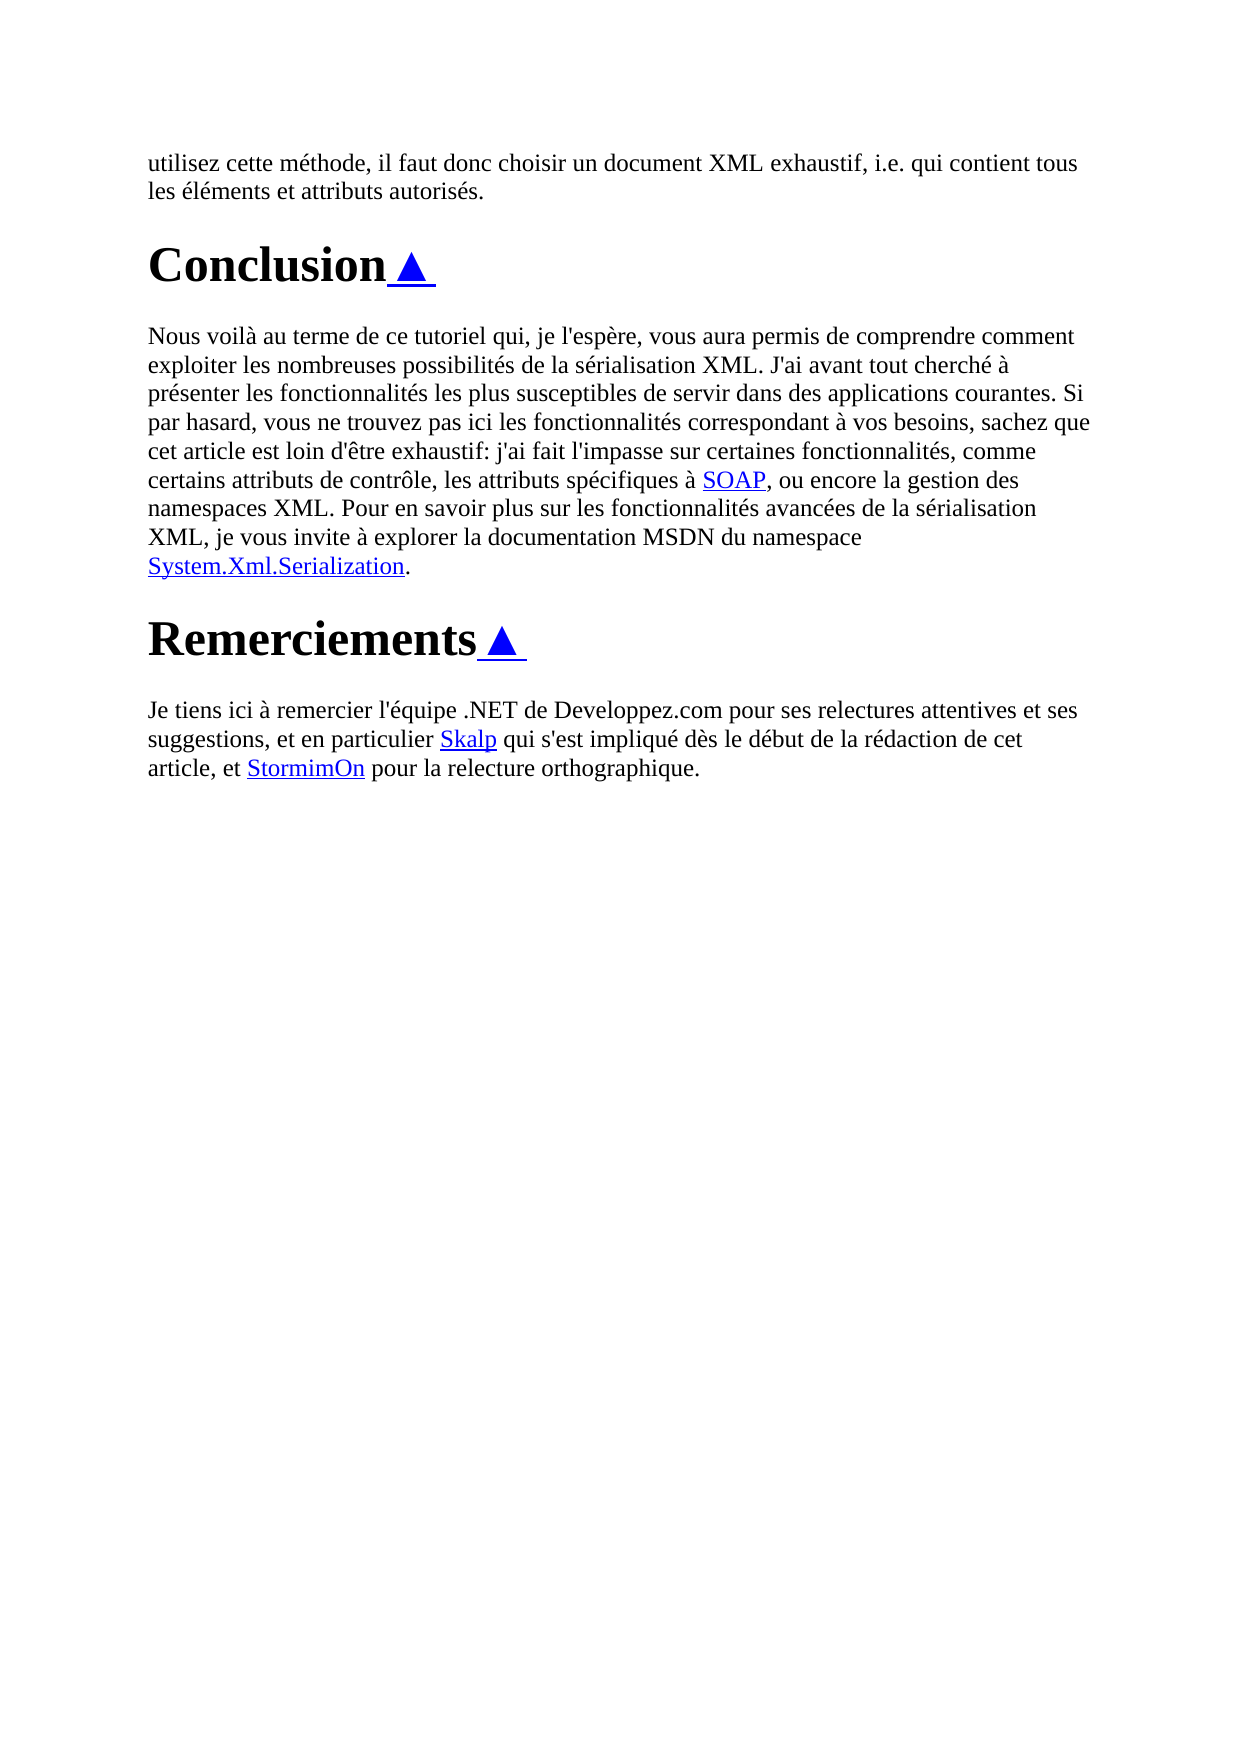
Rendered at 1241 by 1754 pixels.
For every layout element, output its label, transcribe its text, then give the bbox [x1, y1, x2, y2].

text Je tiens ici à remercier l'équipe .NET de Developpez.com pour ses relectures attentives et ses suggestions, et en particulier Skalp qui s'est impliqué dès le début de la rédaction de cet article, et StormimOn pour la relecture orthographique. [148, 696, 1093, 782]
subtitle Conclusion▲ [148, 234, 1093, 292]
text Nous voilà au terme de ce tutoriel qui, je l'espère, vous aura permis de comprendre comment exploiter les nombreuses possibilités de la sérialisation XML. J'ai avant tout cherché à présenter les fonctionnalités les plus susceptibles de servir dans des applications courantes. Si par hasard, vous ne trouvez pas ici les fonctionnalités correspondant à vos besoins, sachez que cet article est loin d'être exhaustif: j'ai fait l'impasse sur certaines fonctionnalités, comme certains attributs de contrôle, les attributs spécifiques à SOAP, ou encore la gestion des namespaces XML. Pour en savoir plus sur les fonctionnalités avancées de la sérialisation XML, je vous invite à explorer la documentation MSDN du namespace System.Xml.Serialization. [148, 321, 1093, 580]
subtitle Remerciements▲ [148, 609, 1093, 666]
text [148, 148, 1093, 205]
